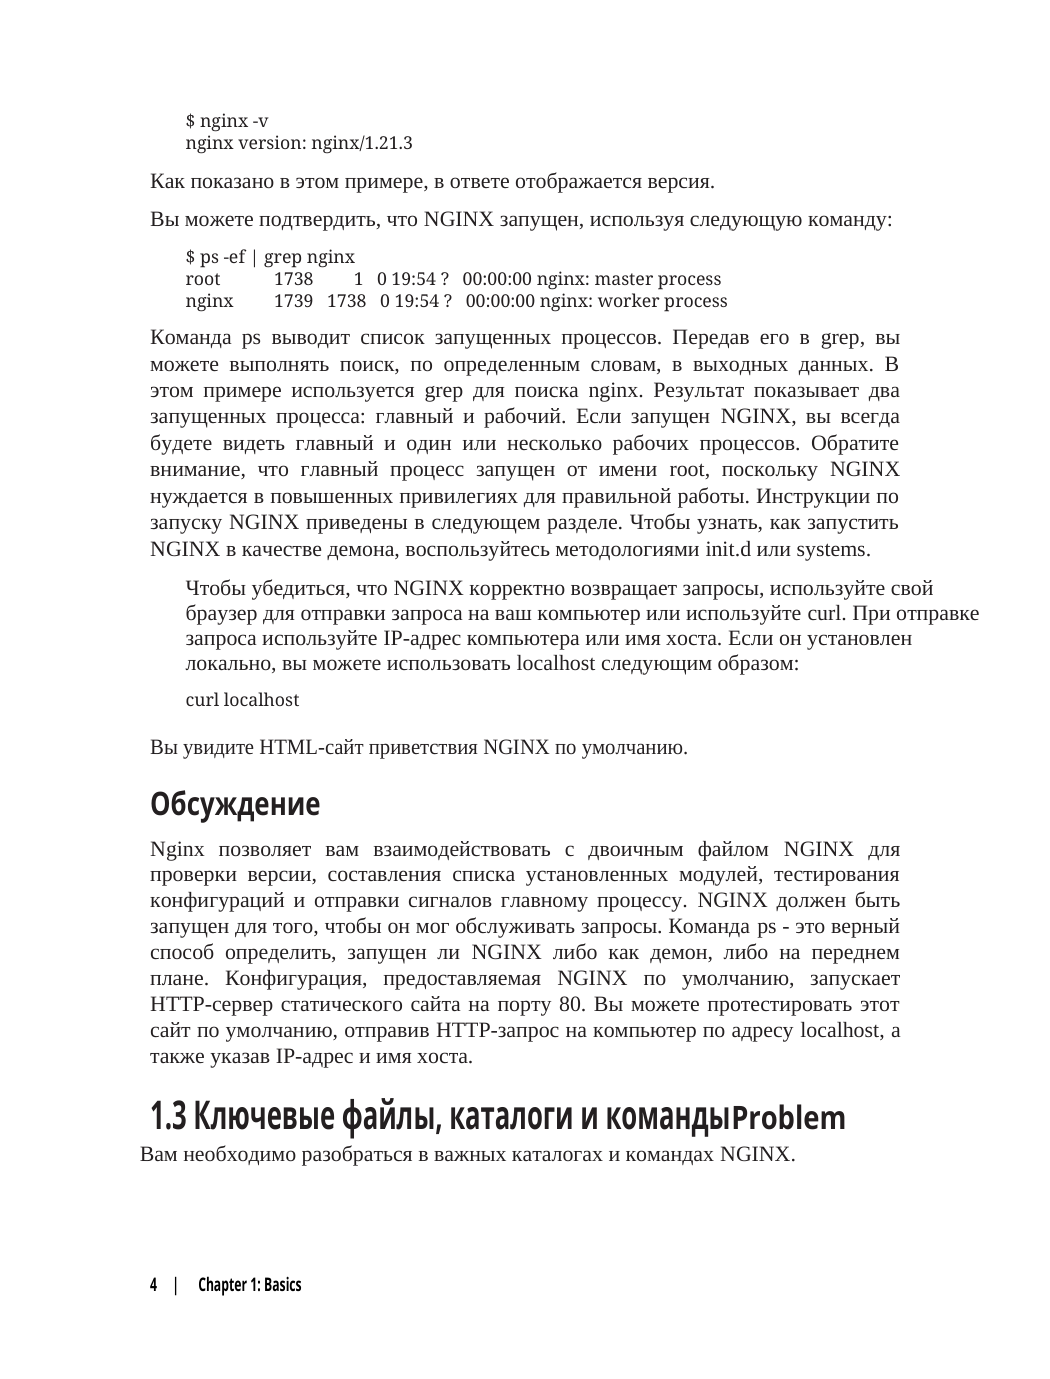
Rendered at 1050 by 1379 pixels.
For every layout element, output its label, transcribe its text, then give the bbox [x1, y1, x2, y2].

text $ ps -ef | grep nginx [185, 246, 987, 268]
text Вы можете подтвердить, что NGINX запущен, используя следующую команду: [150, 206, 987, 232]
text Команда ps выводит список запущенных процессов. Передав его в grep, вы можете выполнять поиск, по определенным словам, в выходных данных. В этом примере используется grep для поиска nginx. Результат показывает два запущенных процесса: главный и рабочий. Если запущен NGINX, вы всегда будете видеть главный и один или несколько рабочих процессов. Обратите внимание, что главный процесс запущен от имени root, поскольку NGINX нуждается в повышенных привилегиях для правильной работы. Инструкции по запуску NGINX приведены в следующем разделе. Чтобы узнать, как запустить NGINX в качестве демона, воспользуйтесь методологиями init.d или systems. [150, 324, 900, 561]
text $ nginx -v [185, 110, 987, 132]
text root 1738 1 0 19:54 ? 00:00:00 nginx: master process [185, 268, 987, 289]
text Nginx позволяет вам взаимодействовать с двоичным файлом NGINX для проверки версии, составления списка установленных модулей, тестирования конфигураций и отправки сигналов главному процессу. NGINX должен быть запущен для того, чтобы он мог обслуживать запросы. Команда ps - это верный способ определить, запущен ли NGINX либо как демон, либо на переднем плане. Конфигурация, предоставляемая NGINX по умолчанию, запускает HTTP-сервер статического сайта на порту 80. Вы можете протестировать этот сайт по умолчанию, отправив HTTP-запрос на компьютер по адресу localhost, а также указав IP-адрес и имя хоста. [150, 836, 900, 1068]
text Вам необходимо разобраться в важных каталогах и командах NGINX. [139, 1141, 987, 1166]
subtitle Вы увидите HTML-сайт приветствия NGINX по умолчанию. [150, 734, 987, 759]
text nginx 1739 1738 0 19:54 ? 00:00:00 nginx: worker process [185, 289, 987, 312]
text Как показано в этом примере, в ответе отображается версия. [150, 168, 987, 193]
subtitle Обсуждение [150, 780, 987, 824]
subtitle 1.3 Ключевые файлы, каталоги и командыProblem [150, 1087, 987, 1141]
text curl localhost [185, 688, 987, 712]
text Чтобы убедиться, что NGINX корректно возвращает запросы, используйте свой браузер для отправки запроса на ваш компьютер или используйте curl. При отправке запроса используйте IP-адрес компьютера или имя хоста. Если он установлен локально, вы можете использовать localhost следующим образом: [185, 575, 987, 676]
text nginx version: nginx/1.21.3 [185, 132, 987, 154]
